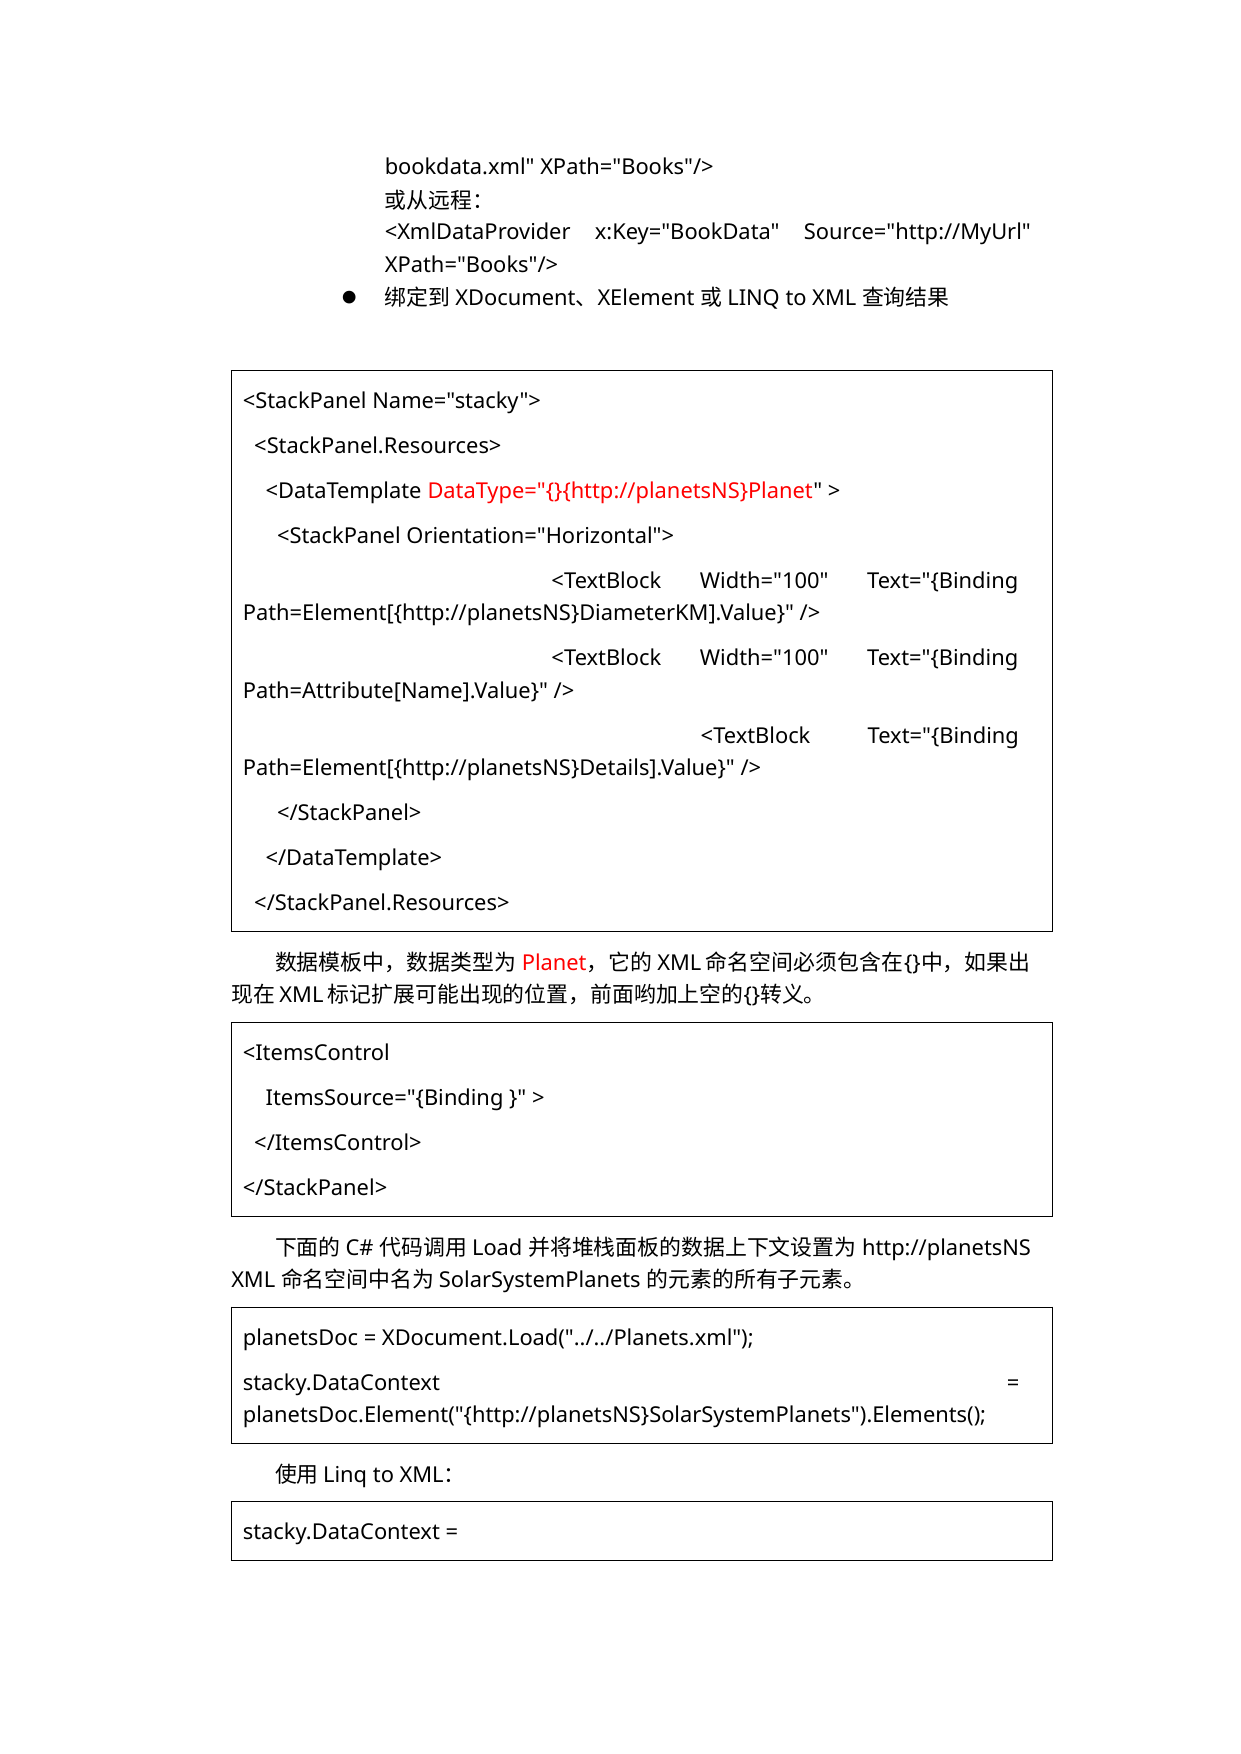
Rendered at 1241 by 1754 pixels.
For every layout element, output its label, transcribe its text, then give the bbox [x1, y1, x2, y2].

table_header <ItemsControl ItemsSource="{Binding }" > </ItemsControl> </StackPanel> [232, 1023, 1052, 1216]
list 或从远程： [384, 182, 1031, 215]
text 下面的 C# 代码调用 Load 并将堆栈面板的数据上下文设置为 http://planetsNS XML 命名空间中名为 SolarSystemPlanets 的元素的所有子元素。 [231, 1229, 1031, 1294]
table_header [232, 1502, 1052, 1560]
text 使用Linq to XML： [231, 1456, 1031, 1489]
list <XmlDataProvider x:Key="BookData" Source="http://MyUrl" XPath="Books"/> [384, 215, 1031, 280]
table_header planetsDoc = XDocument.Load("../../Planets.xml"); stacky.DataContext = planetsDoc.Element("{http://planetsNS}SolarSystemPlanets").Elements(); [232, 1308, 1052, 1443]
table_header <StackPanel Name="stacky"> <StackPanel.Resources> <DataTemplate DataType="{}{http://planetsNS}Planet" > <StackPanel Orientation="Horizontal"> <TextBlock Width="100" Text="{Binding Path=Element[{http://planetsNS}DiameterKM].Value}" /> <TextBlock Width="100" Text="{Binding Path=Attribute[Name].Value}" /> <TextBlock Text="{Binding Path=Element[{http://planetsNS}Details].Value}" /> </StackPanel> </DataTemplate> </StackPanel.Resources> [232, 371, 1052, 931]
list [384, 150, 1031, 182]
text 数据模板中，数据类型为Planet，它的XML命名空间必须包含在{}中，如果出现在XML标记扩展可能出现的位置，前面哟加上空的{}转义。 [231, 944, 1031, 1009]
list 绑定到 XDocument、XElement 或 LINQ to XML 查询结果 [341, 280, 1031, 312]
